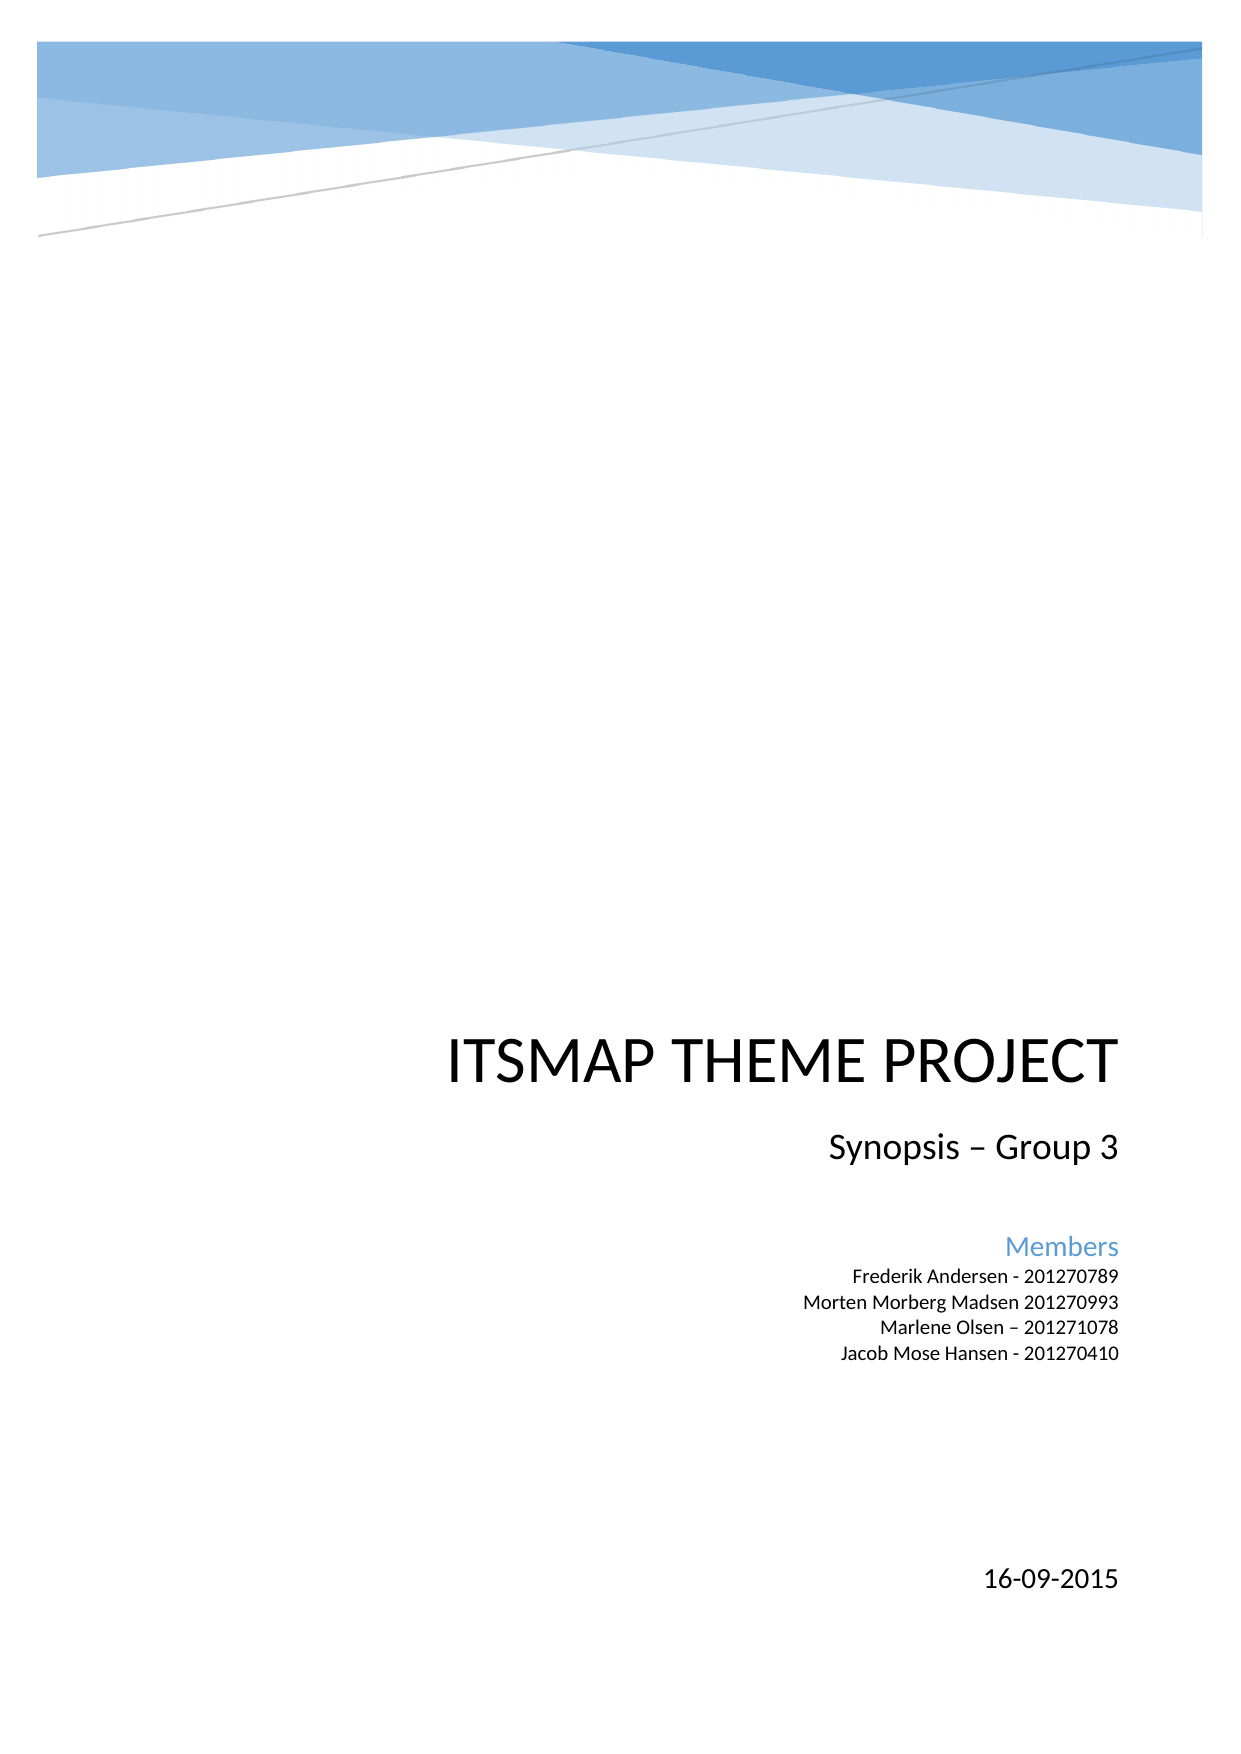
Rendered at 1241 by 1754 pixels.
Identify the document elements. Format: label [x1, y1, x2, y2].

picture [37, 41, 1202, 253]
